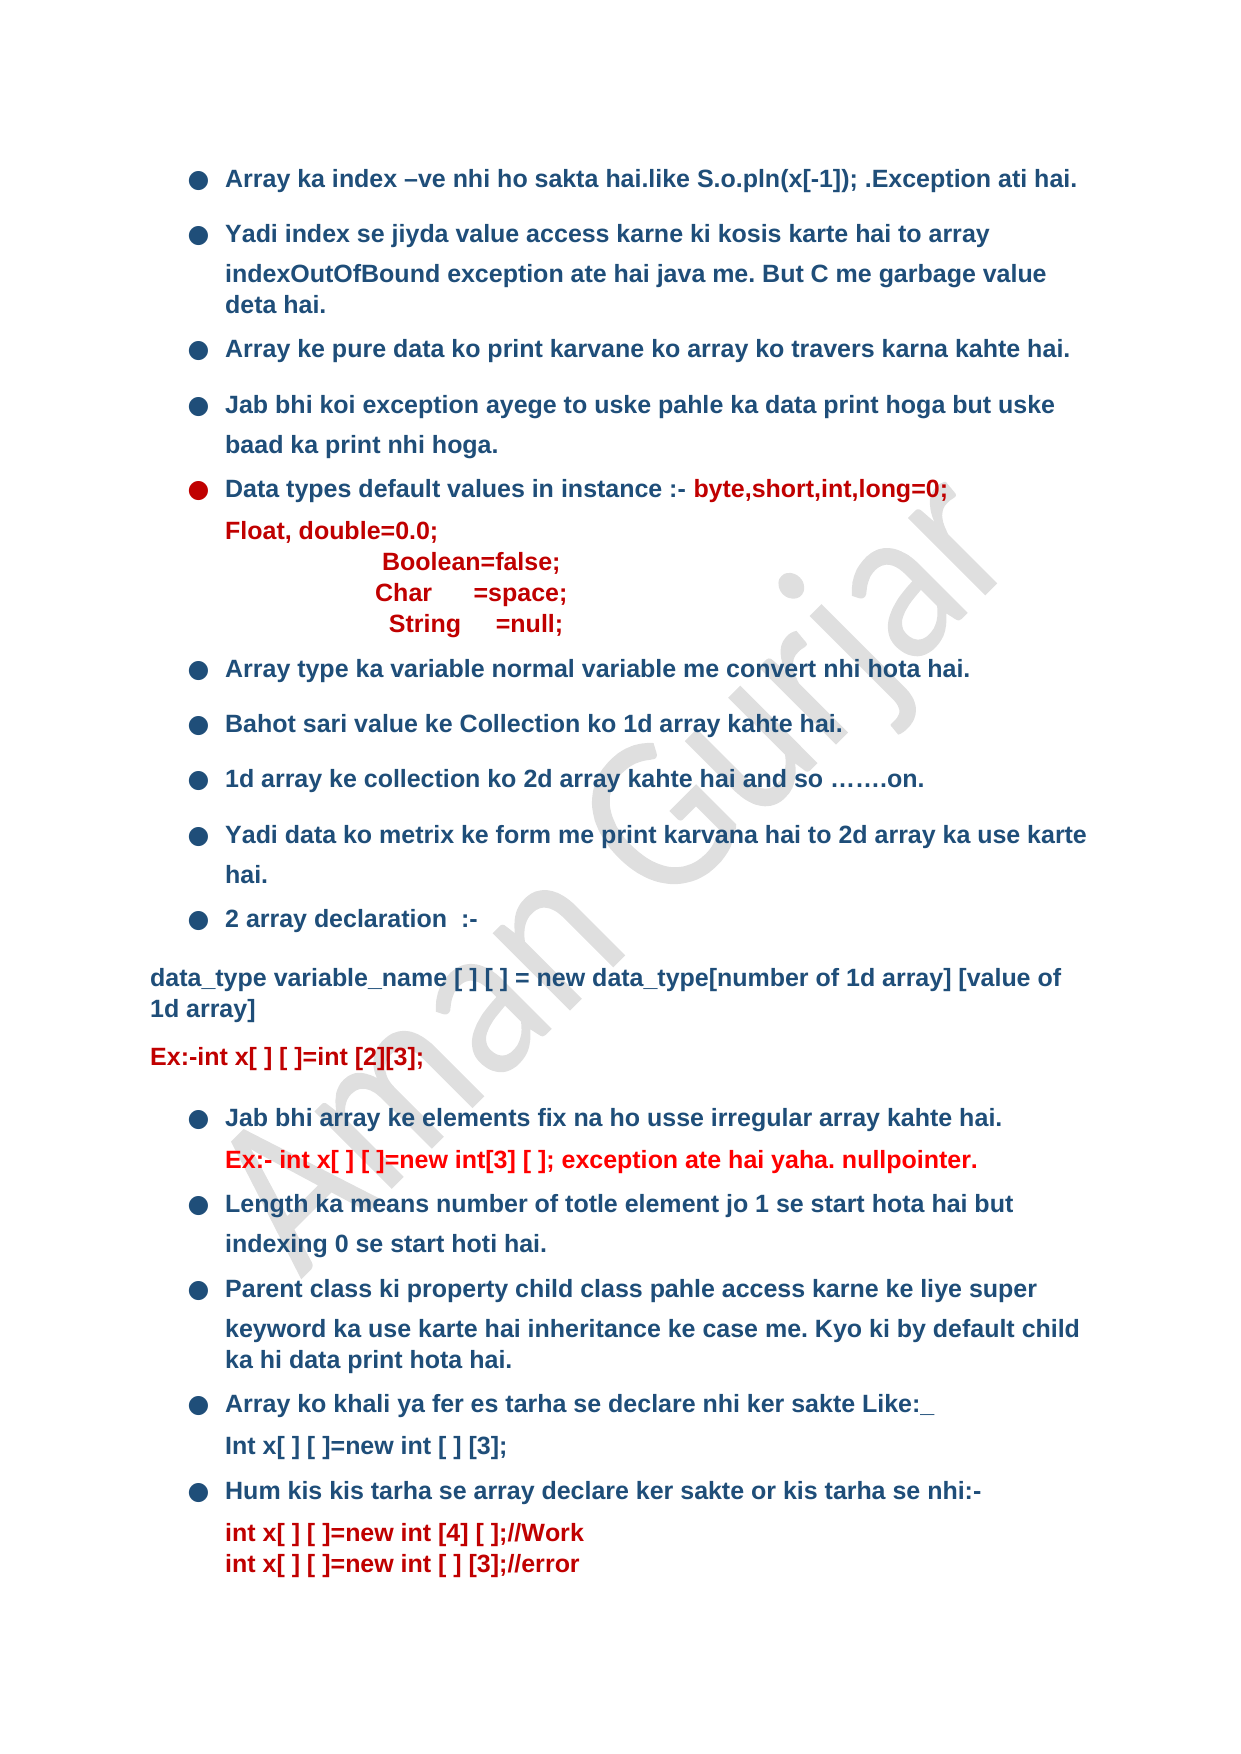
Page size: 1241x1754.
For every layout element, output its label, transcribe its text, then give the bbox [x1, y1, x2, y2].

list Array ko khali ya fer es tarha se declare nhi ker sakte Like:_ [187, 1376, 1090, 1427]
list Data types default values in instance :- byte,short,int,long=0; [187, 461, 1090, 512]
list 1d array ke collection ko 2d array kahte hai and so …….on. [187, 751, 1090, 802]
list Yadi data ko metrix ke form me print karvana hai to 2d array ka use karte hai. [187, 806, 1090, 888]
text Ex:- int x[ ] [ ]=new int[3] [ ]; exception ate hai yaha. nullpointer. [225, 1144, 1090, 1173]
list Jab bhi koi exception ayege to uske pahle ka data print hoga but uske baad ka print nhi hoga. [187, 376, 1090, 458]
text Ex:-int x[ ] [ ]=int [2][3]; [150, 1042, 1090, 1070]
text Boolean=false; [225, 547, 1090, 576]
text Float, double=0.0; [225, 516, 1090, 545]
text Int x[ ] [ ]=new int [ ] [3]; [225, 1431, 1090, 1460]
list Jab bhi array ke elements fix na ho usse irregular array kahte hai. [187, 1089, 1090, 1141]
text int x[ ] [ ]=new int [ ] [3];//error [225, 1548, 1090, 1577]
list 2 array declaration :- [187, 891, 1090, 942]
list Bahot sari value ke Collection ko 1d array kahte hai. [187, 696, 1090, 747]
text data_type variable_name [ ] [ ] = new data_type[number of 1d array] [value of 1d array] [150, 963, 1090, 1023]
text int x[ ] [ ]=new int [4] [ ];//Work [225, 1517, 1090, 1546]
list Parent class ki property child class pahle access karne ke liye super keyword ka use karte hai inheritance ke case me. Kyo ki by default child ka hi data print hota hai. [187, 1260, 1090, 1373]
list Hum kis kis tarha se array declare ker sakte or kis tarha se nhi:- [187, 1462, 1090, 1513]
text Char =space; [225, 578, 1090, 607]
list Array ke pure data ko print karvane ko array ko travers karna kahte hai. [187, 321, 1090, 372]
list Array ka index –ve nhi ho sakta hai.like S.o.pln(x[-1]); .Exception ati hai. [187, 150, 1090, 201]
list Yadi index se jiyda value access karne ki kosis karte hai to array indexOutOfBound exception ate hai java me. But C me garbage value deta hai. [187, 205, 1090, 319]
list Array type ka variable normal variable me convert nhi hota hai. [187, 640, 1090, 692]
text String =null; [225, 609, 1090, 638]
list Length ka means number of totle element jo 1 se start hota hai but indexing 0 se start hoti hai. [187, 1176, 1090, 1258]
